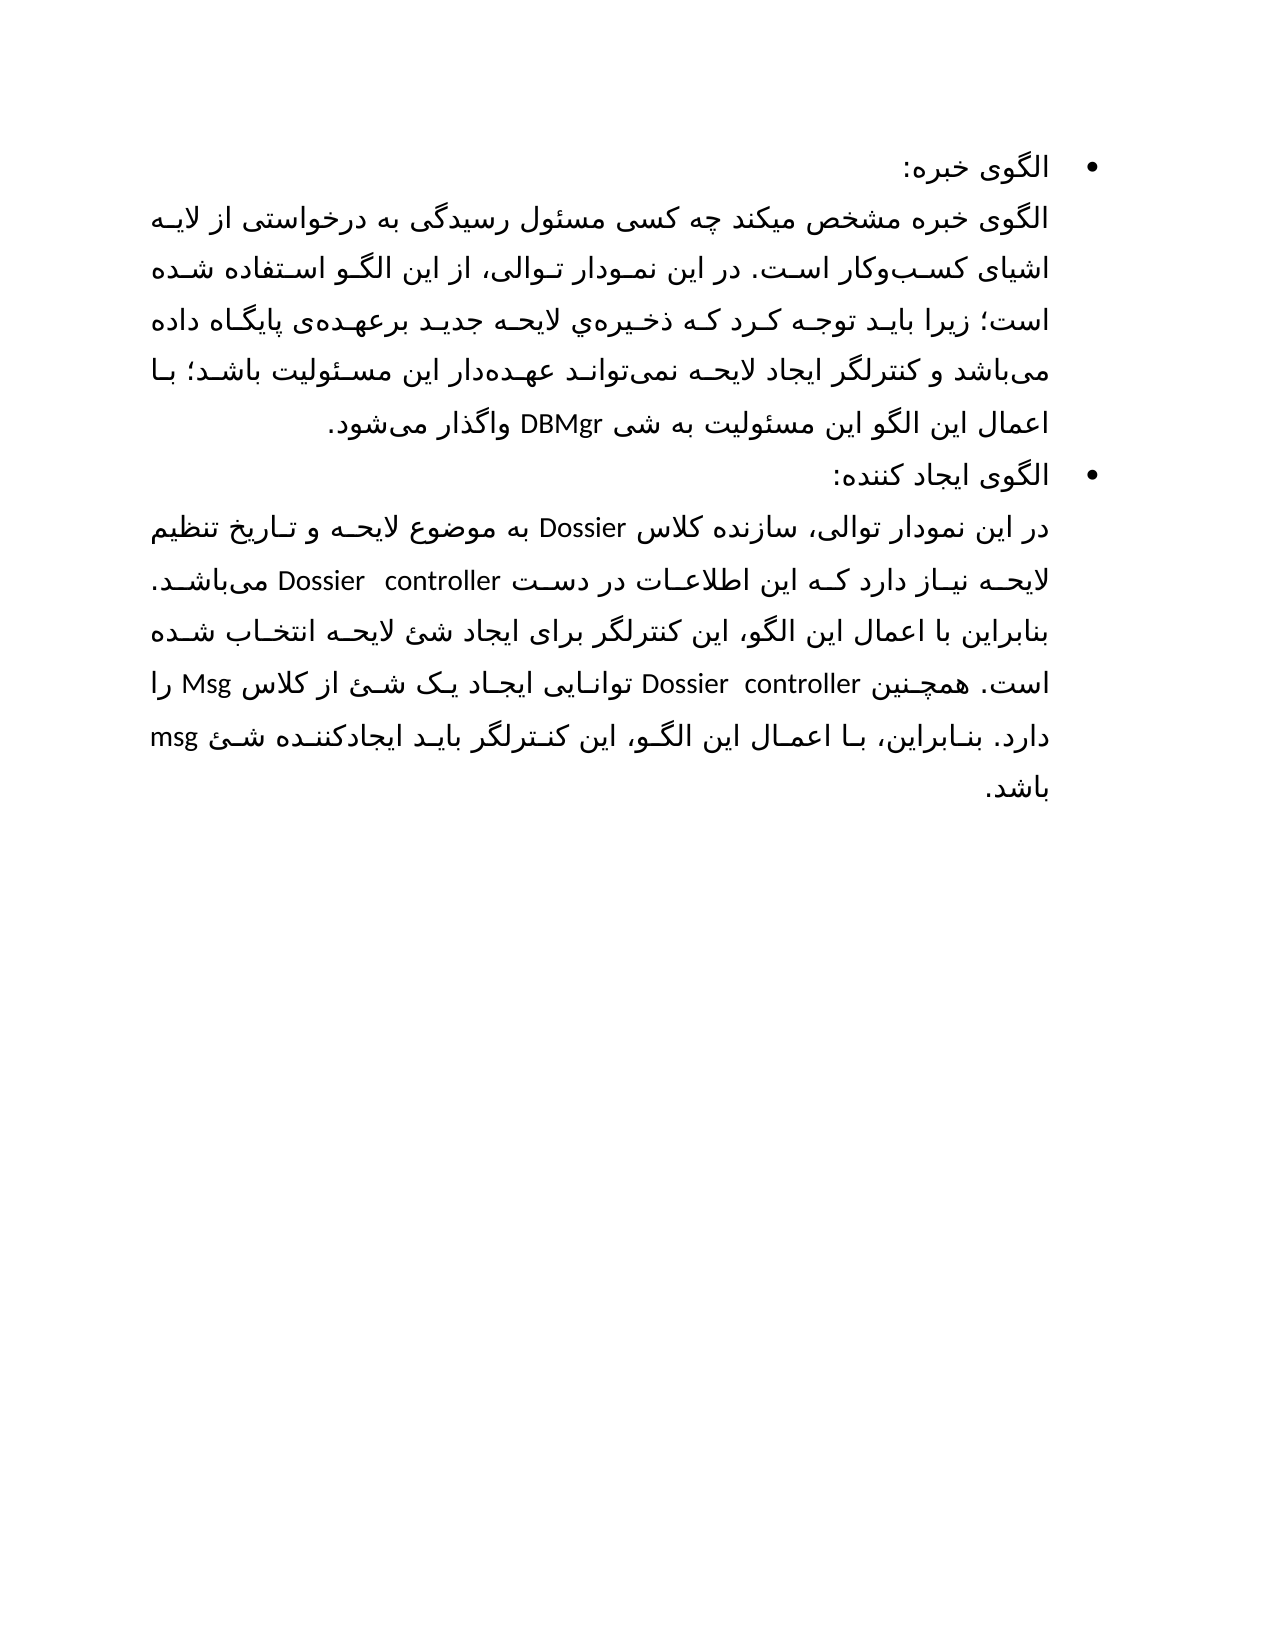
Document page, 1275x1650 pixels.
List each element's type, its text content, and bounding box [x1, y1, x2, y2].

list الگوی خبره مشخص میکند چه کسی مسئول رسیدگی به درخواستی از لایه اشیای کسب‌وکار است. در این نمودار توالی، از این الگو استفاده شده است؛ زیرا باید توجه کرد که ذخیره‌ي لایحه جدید برعهده‌ی پایگاه داده می‌باشد و کنترلگر ایجاد لایحه نمی‌تواند عهده‌دار این مسئولیت باشد؛ با اعمال این الگو این مسئولیت به شی DBMgr واگذار می‌شود. [150, 201, 1050, 440]
list در این نمودار توالی، سازنده کلاس Dossier به موضوع لایحه و تاریخ تنظیم لایحه نیاز دارد که این اطلاعات در دست Dossier controller می‌باشد. بنابراین با اعمال این الگو، این کنترلگر برای ایجاد شئ لایحه انتخاب شده است. همچنین Dossier controller توانایی ایجاد یک شئ از کلاس Msg را دارد. بنابراین، با اعمال این الگو، این کنترلگر باید ایجادکننده شئ msg باشد. [150, 509, 1050, 804]
list الگوی ایجاد کننده: [150, 458, 1087, 492]
list الگوی خبره: [150, 150, 1087, 184]
